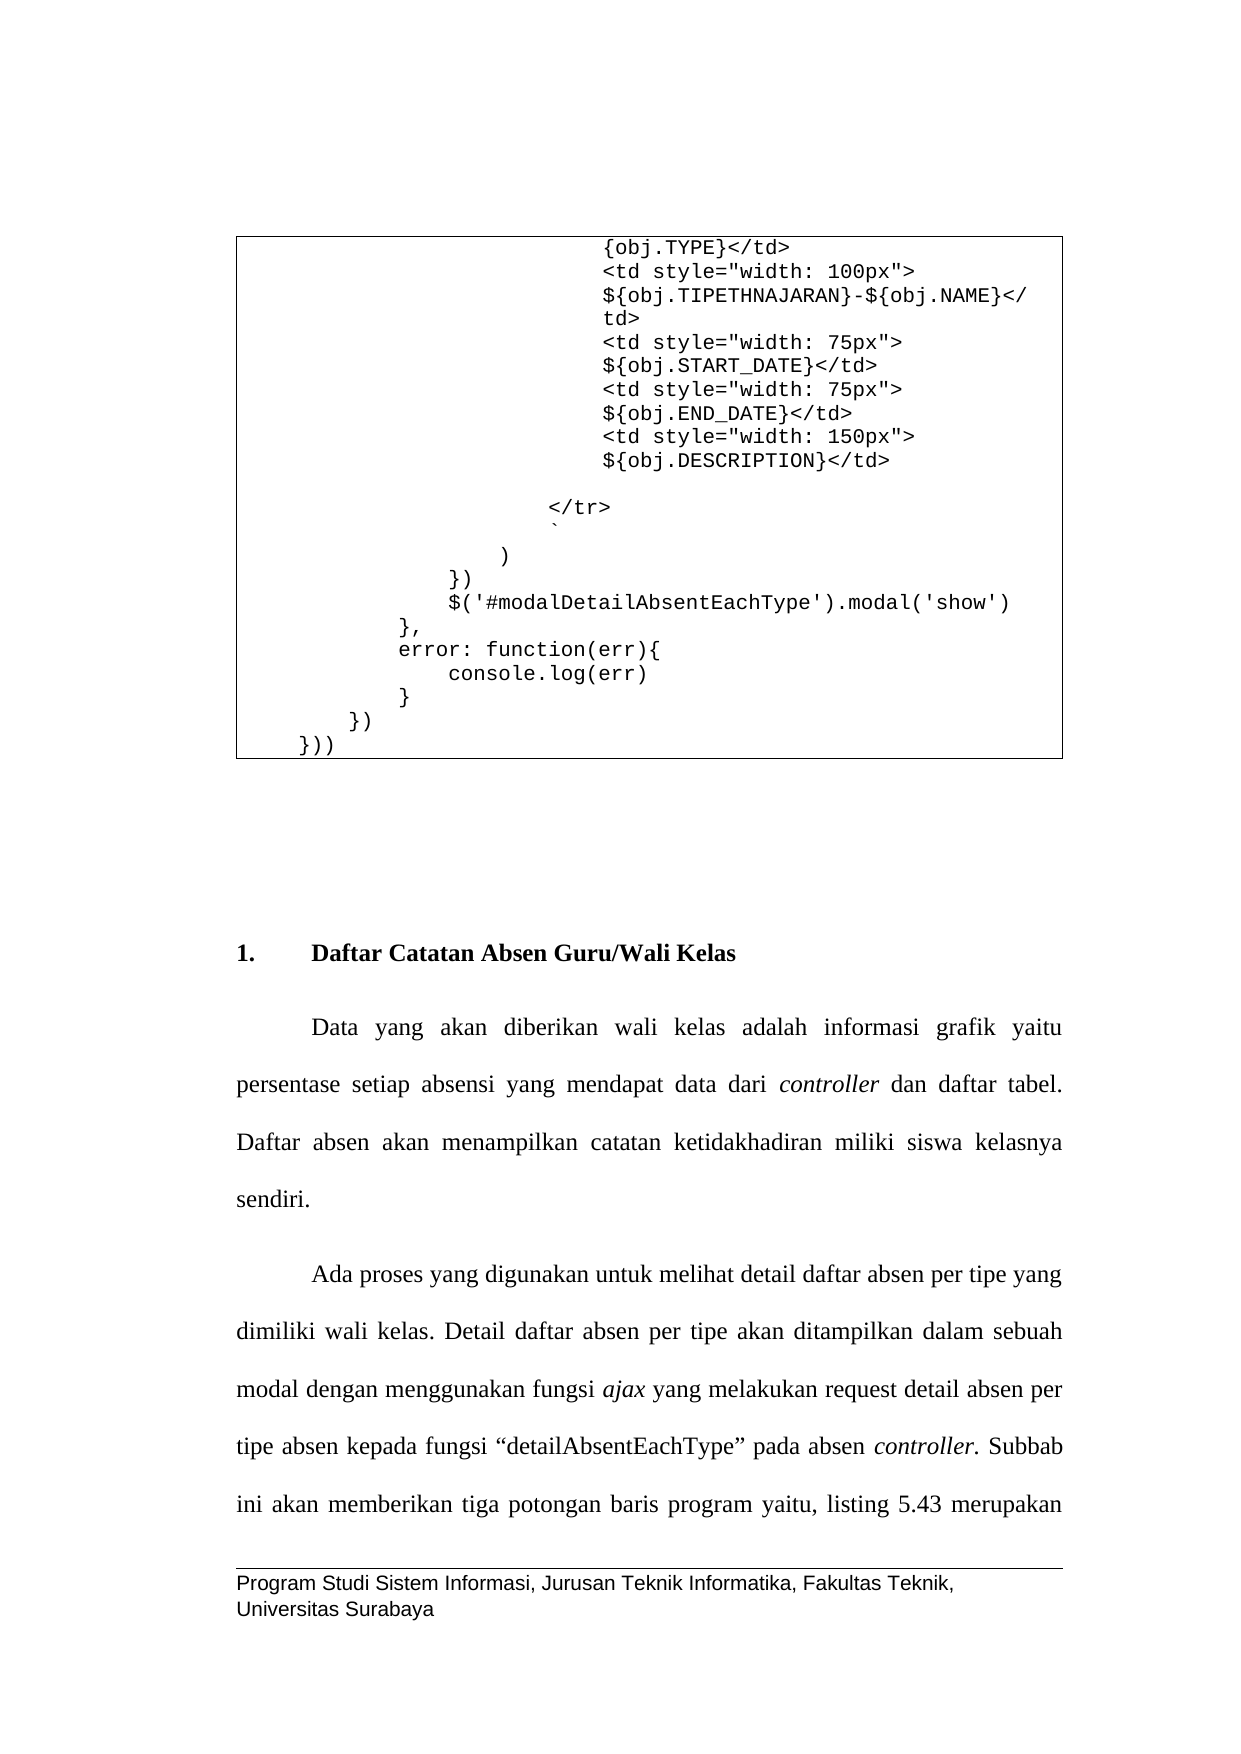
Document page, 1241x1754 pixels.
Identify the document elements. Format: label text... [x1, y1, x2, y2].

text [236, 1259, 1063, 1517]
text Data yang akan diberikan wali kelas adalah informasi grafik yaitu persentase setiap absensi yang mendapat data dari controller dan daftar tabel. Daftar absen akan menampilkan catatan ketidakhadiran miliki siswa kelasnya sendiri. [236, 1012, 1063, 1213]
text 1. Daftar Catatan Absen Guru/Wali Kelas [236, 938, 1063, 967]
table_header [237, 237, 1062, 757]
